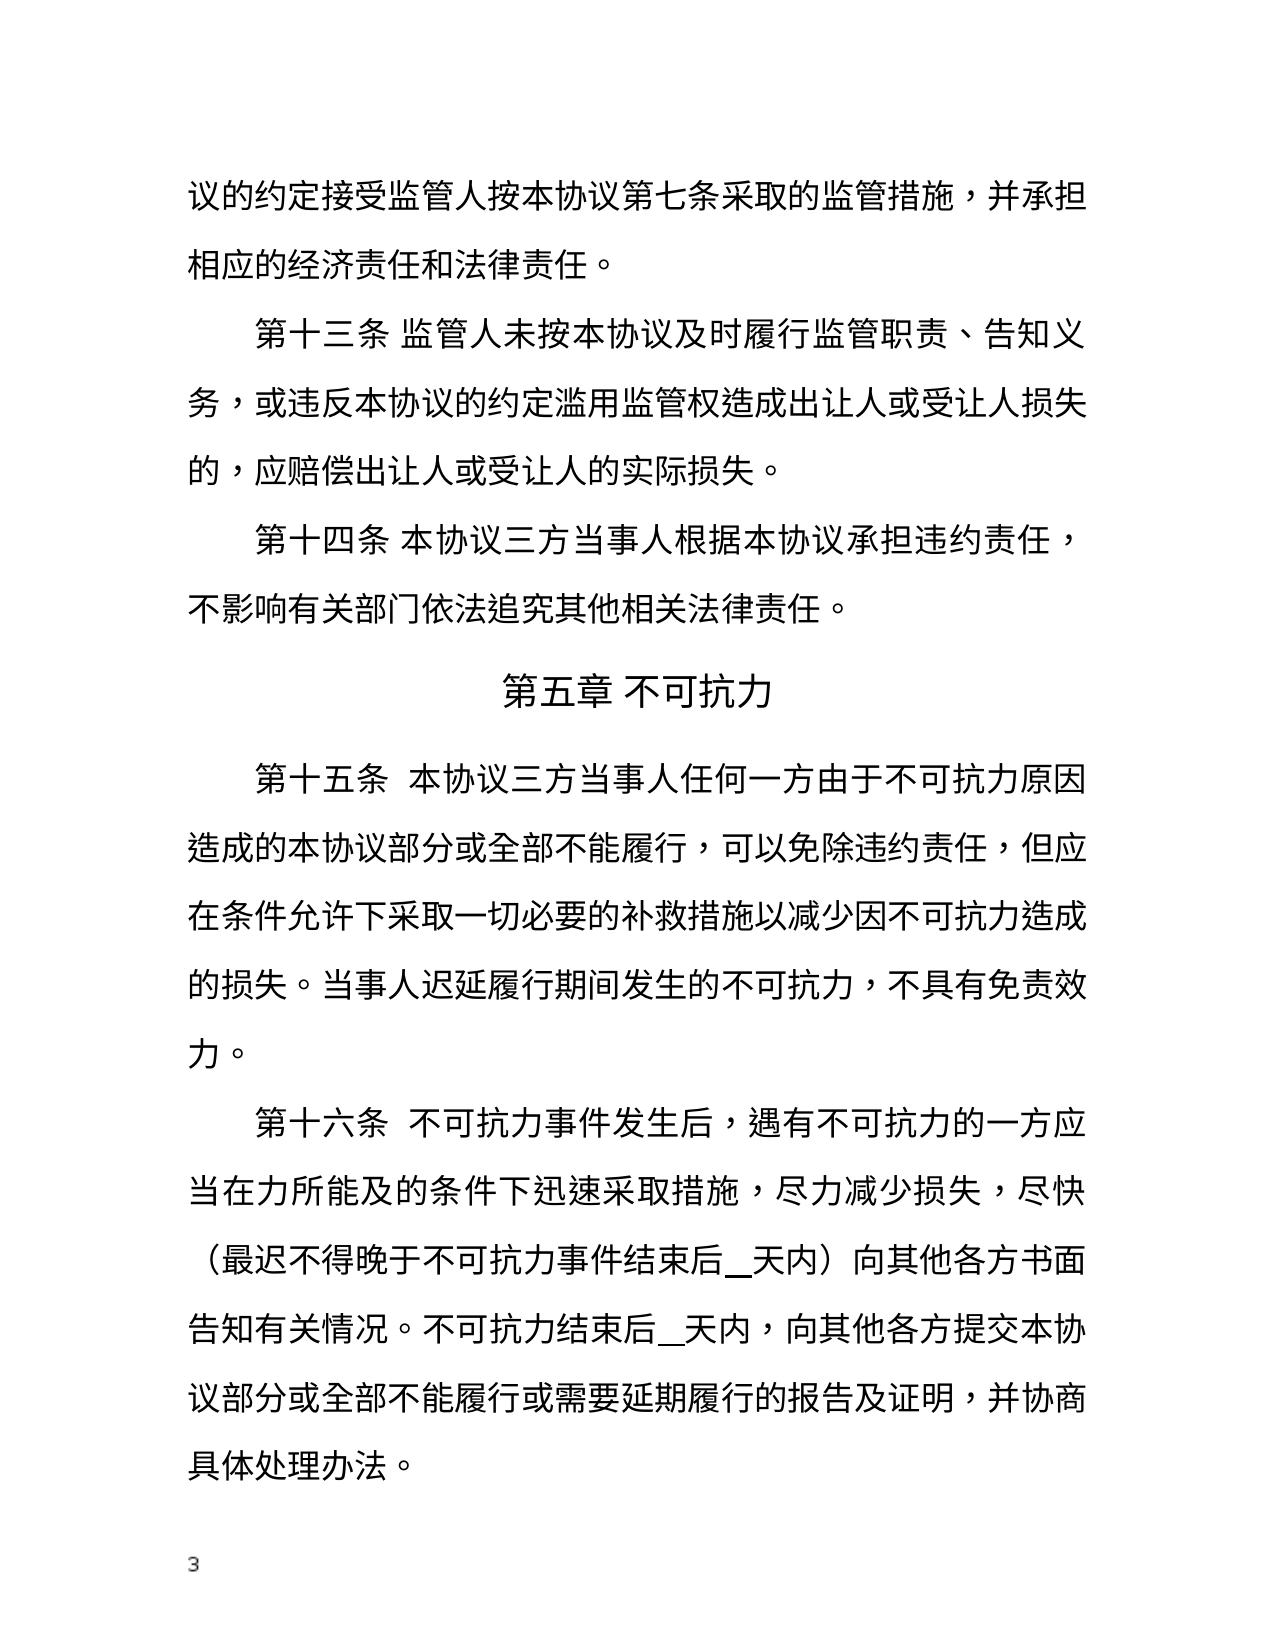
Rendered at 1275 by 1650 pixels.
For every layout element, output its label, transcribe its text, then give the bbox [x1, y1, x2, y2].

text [187, 150, 1087, 287]
text 第五章 不可抗力 [187, 647, 1087, 716]
text 第十五条 本协议三方当事人任何一方由于不可抗力原因造成的本协议部分或全部不能履行，可以免除违约责任，但应在条件允许下采取一切必要的补救措施以减少因不可抗力造成的损失。当事人迟延履行期间发生的不可抗力，不具有免责效力。 [187, 732, 1087, 1076]
text 第十六条 不可抗力事件发生后，遇有不可抗力的一方应当在力所能及的条件下迅速采取措施，尽力减少损失，尽快（最迟不得晚于不可抗力事件结束后 天内）向其他各方书面告知有关情况。不可抗力结束后 天内，向其他各方提交本协议部分或全部不能履行或需要延期履行的报告及证明，并协商具体处理办法。 [187, 1076, 1087, 1489]
text 第十三条 监管人未按本协议及时履行监管职责、告知义务，或违反本协议的约定滥用监管权造成出让人或受让人损失的，应赔偿出让人或受让人的实际损失。 [187, 287, 1087, 494]
text 第十四条 本协议三方当事人根据本协议承担违约责任，不影响有关部门依法追究其他相关法律责任。 [187, 494, 1087, 631]
picture [187, 1554, 202, 1604]
